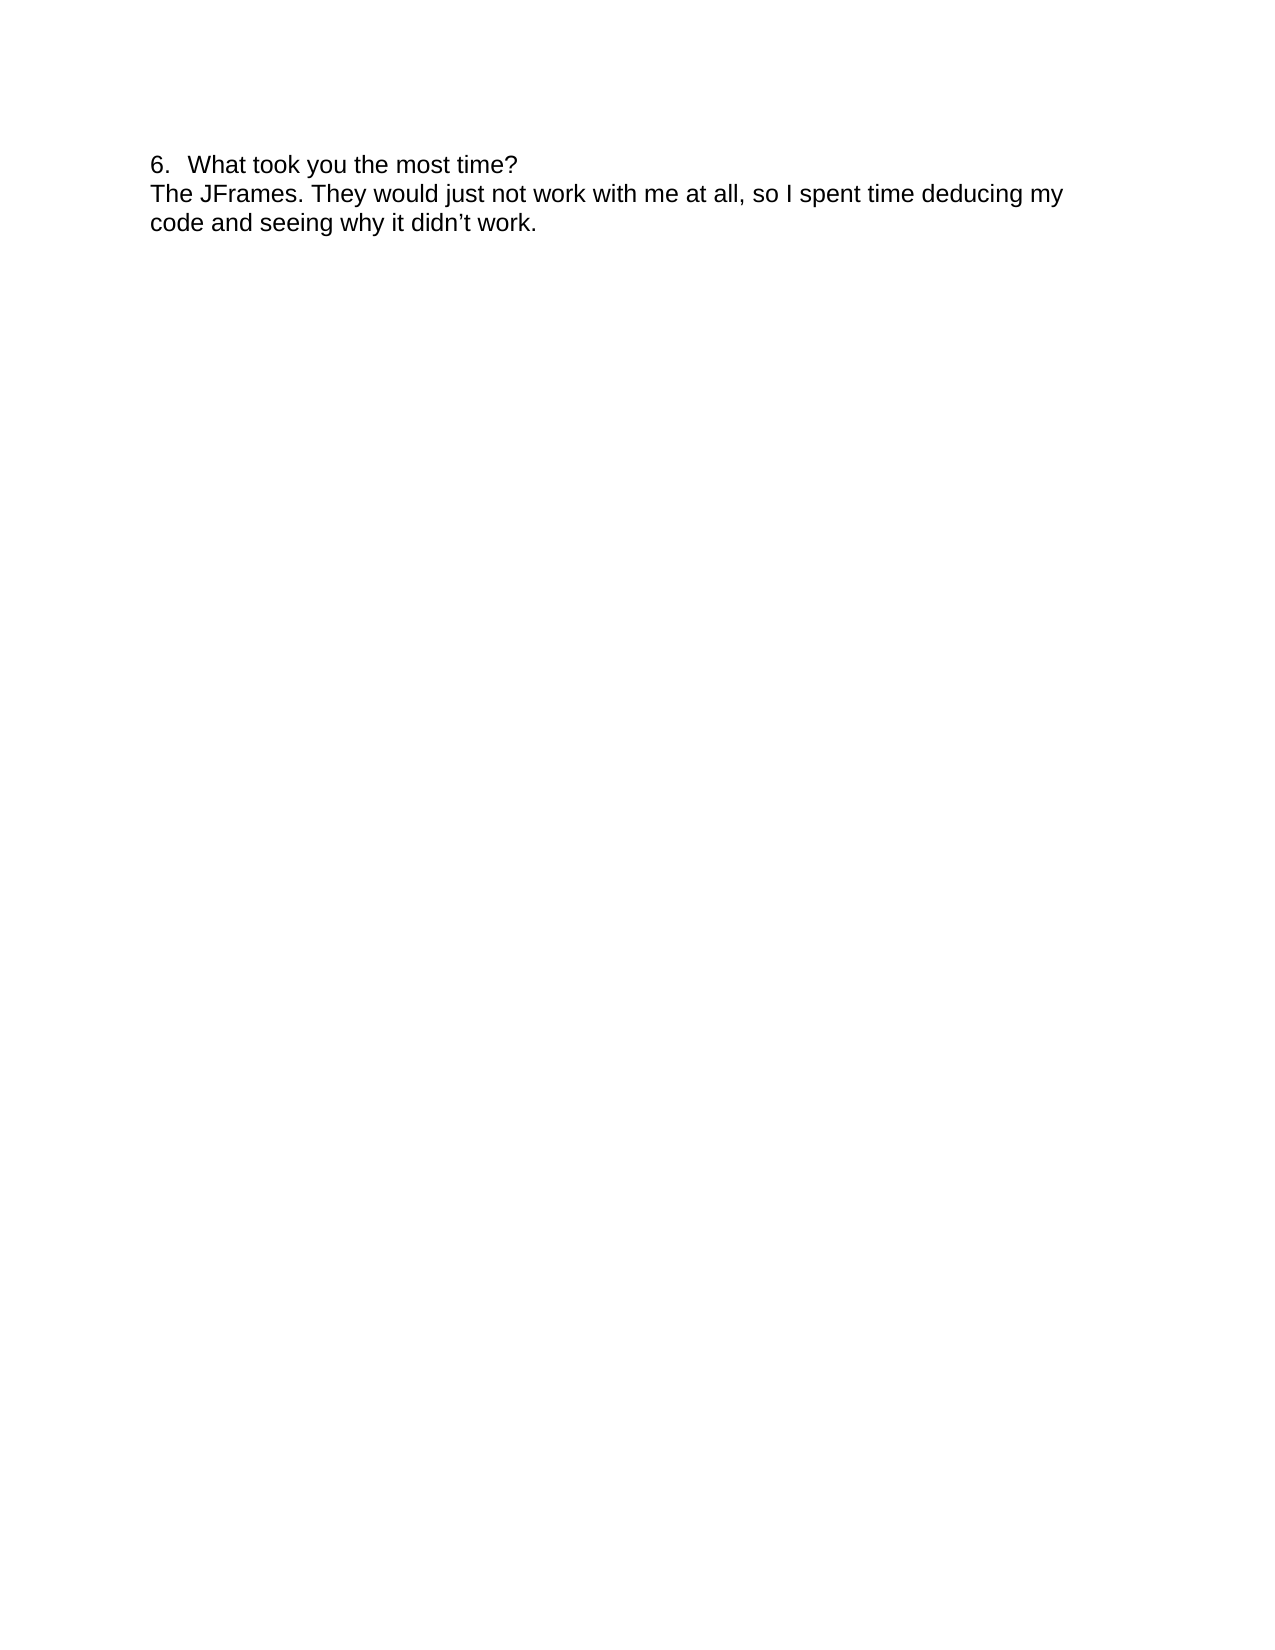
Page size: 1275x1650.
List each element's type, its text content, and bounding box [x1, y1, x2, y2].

list What took you the most time? [150, 150, 1125, 179]
text The JFrames. They would just not work with me at all, so I spent time deducing my code and seeing why it didn’t work. [150, 179, 1125, 236]
